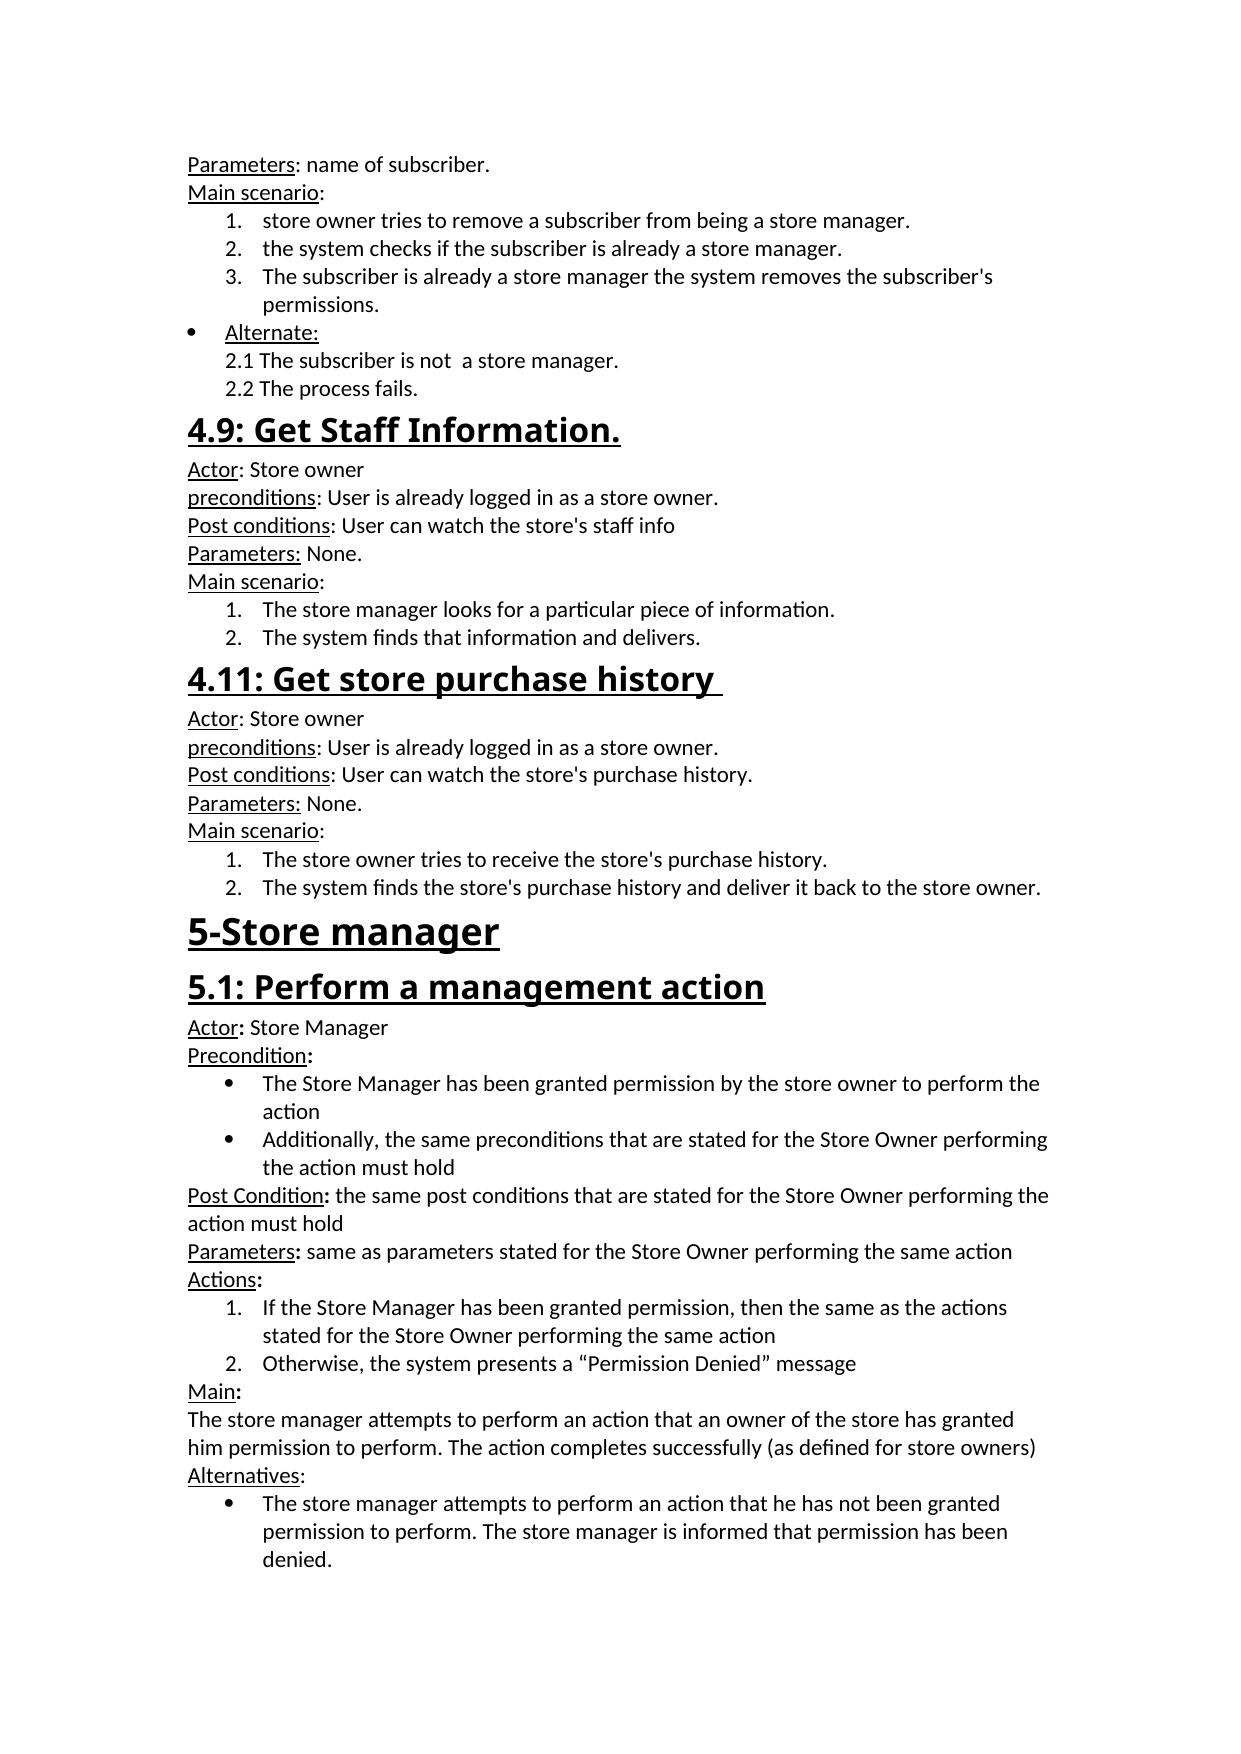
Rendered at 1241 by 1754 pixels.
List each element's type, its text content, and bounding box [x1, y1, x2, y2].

text Main scenario: [187, 817, 1053, 845]
text Main: The store manager attempts to perform an action that an owner of the store has granted him permission to perform. The action completes successfully (as defined for store owners) [187, 1377, 1053, 1461]
subtitle 4.11: Get store purchase history [187, 656, 1053, 701]
list The Store Manager has been granted permission by the store owner to perform the action [225, 1069, 1053, 1125]
text Actor: Store owner preconditions: User is already logged in as a store owner. Post conditions: User can watch the store's staff info [187, 455, 1053, 539]
text Alternatives: [187, 1461, 1053, 1489]
text Post Condition: the same post conditions that are stated for the Store Owner performing the action must hold Parameters: same as parameters stated for the Store Owner performing the same action Actions: [187, 1181, 1053, 1293]
text preconditions: User is already logged in as a store owner. [187, 733, 1053, 761]
text 2.2 The process fails. [187, 374, 1053, 402]
text Post conditions: User can watch the store's purchase history. [187, 761, 1053, 789]
subtitle 4.9: Get Staff Information. [187, 406, 1053, 452]
list Alternate: [187, 318, 1053, 346]
text Parameters: name of subscriber. Main scenario: [187, 150, 1053, 206]
list The system finds that information and delivers. [225, 623, 1053, 651]
text Actor: Store owner [187, 704, 1053, 733]
list If the Store Manager has been granted permission, then the same as the actions stated for the Store Owner performing the same action [225, 1293, 1053, 1349]
text 2.1 The subscriber is not a store manager. [225, 346, 1053, 374]
list The system finds the store's purchase history and deliver it back to the store owner. [225, 873, 1053, 901]
text Parameters: None. [187, 789, 1053, 817]
list Otherwise, the system presents a “Permission Denied” message [225, 1349, 1053, 1377]
subtitle 5.1: Perform a management action [187, 964, 1053, 1009]
list The store owner tries to receive the store's purchase history. [225, 845, 1053, 873]
subtitle 5-Store manager [187, 905, 1053, 956]
list store owner tries to remove a subscriber from being a store manager. [225, 206, 1053, 234]
text Parameters: None. Main scenario: [187, 539, 1053, 595]
list The subscriber is already a store manager the system removes the subscriber's permissions. [225, 262, 1053, 318]
list the system checks if the subscriber is already a store manager. [225, 234, 1053, 262]
list The store manager attempts to perform an action that he has not been granted permission to perform. The store manager is informed that permission has been denied. [225, 1489, 1053, 1573]
list The store manager looks for a particular piece of information. [225, 595, 1053, 623]
list Additionally, the same preconditions that are stated for the Store Owner performing the action must hold [225, 1125, 1053, 1181]
text Actor: Store Manager Precondition: [187, 1013, 1053, 1069]
